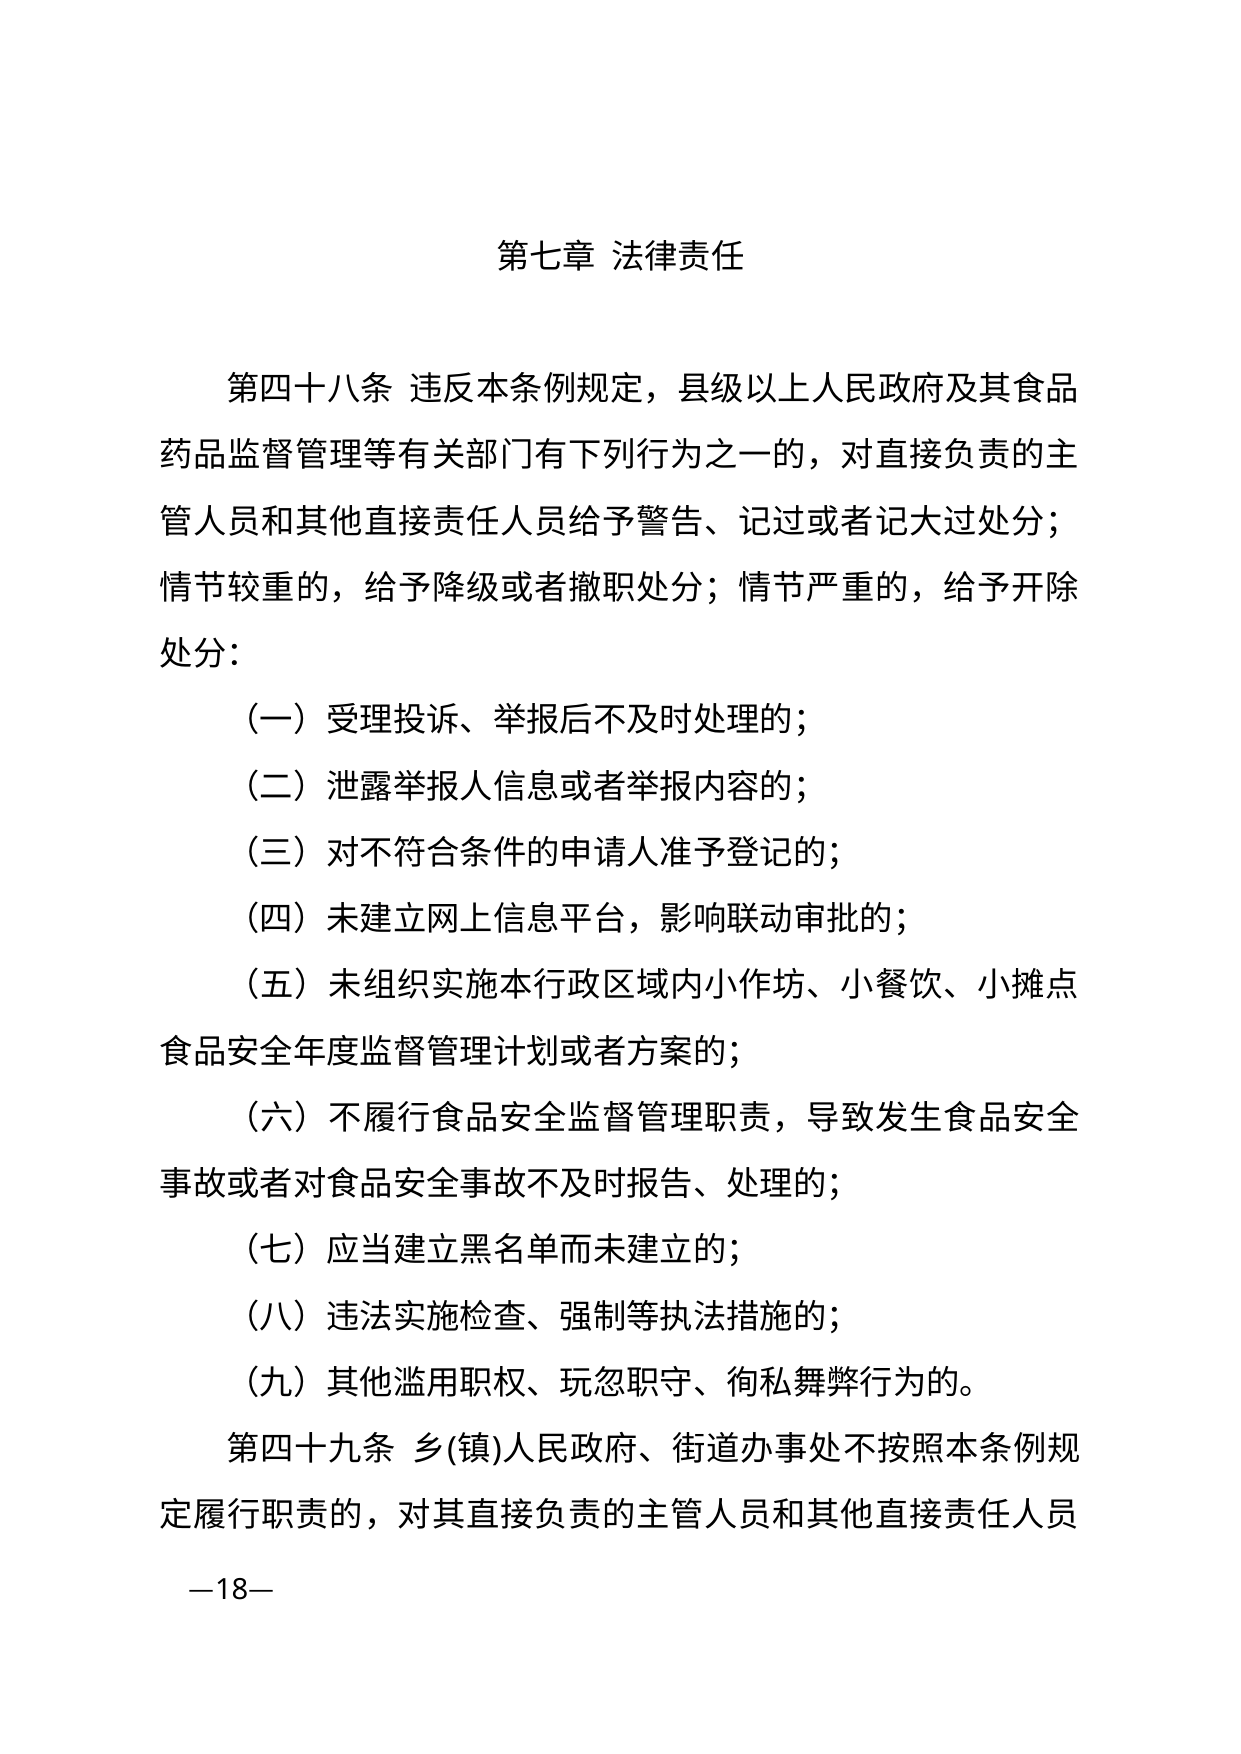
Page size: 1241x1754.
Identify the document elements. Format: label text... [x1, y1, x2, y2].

list （五）未组织实施本行政区域内小作坊、小餐饮、小摊点食品安全年度监督管理计划或者方案的； [159, 949, 1081, 1082]
list （六）不履行食品安全监督管理职责，导致发生食品安全事故或者对食品安全事故不及时报告、处理的； [159, 1082, 1081, 1214]
list 第七章 法律责任 [159, 220, 1081, 287]
list （二）泄露举报人信息或者举报内容的； [159, 750, 1081, 817]
list （四）未建立网上信息平台，影响联动审批的； [159, 883, 1081, 949]
list （九）其他滥用职权、玩忽职守、徇私舞弊行为的。 [159, 1347, 1081, 1413]
list 第四十八条 违反本条例规定，县级以上人民政府及其食品药品监督管理等有关部门有下列行为之一的，对直接负责的主管人员和其他直接责任人员给予警告、记过或者记大过处分；情节较重的，给予降级或者撤职处分；情节严重的，给予开除处分： [159, 353, 1081, 684]
list （三）对不符合条件的申请人准予登记的； [159, 817, 1081, 883]
list （七）应当建立黑名单而未建立的； [159, 1214, 1081, 1280]
list （一）受理投诉、举报后不及时处理的； [159, 684, 1081, 750]
list （八）违法实施检查、强制等执法措施的； [159, 1280, 1081, 1347]
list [159, 1413, 1081, 1545]
